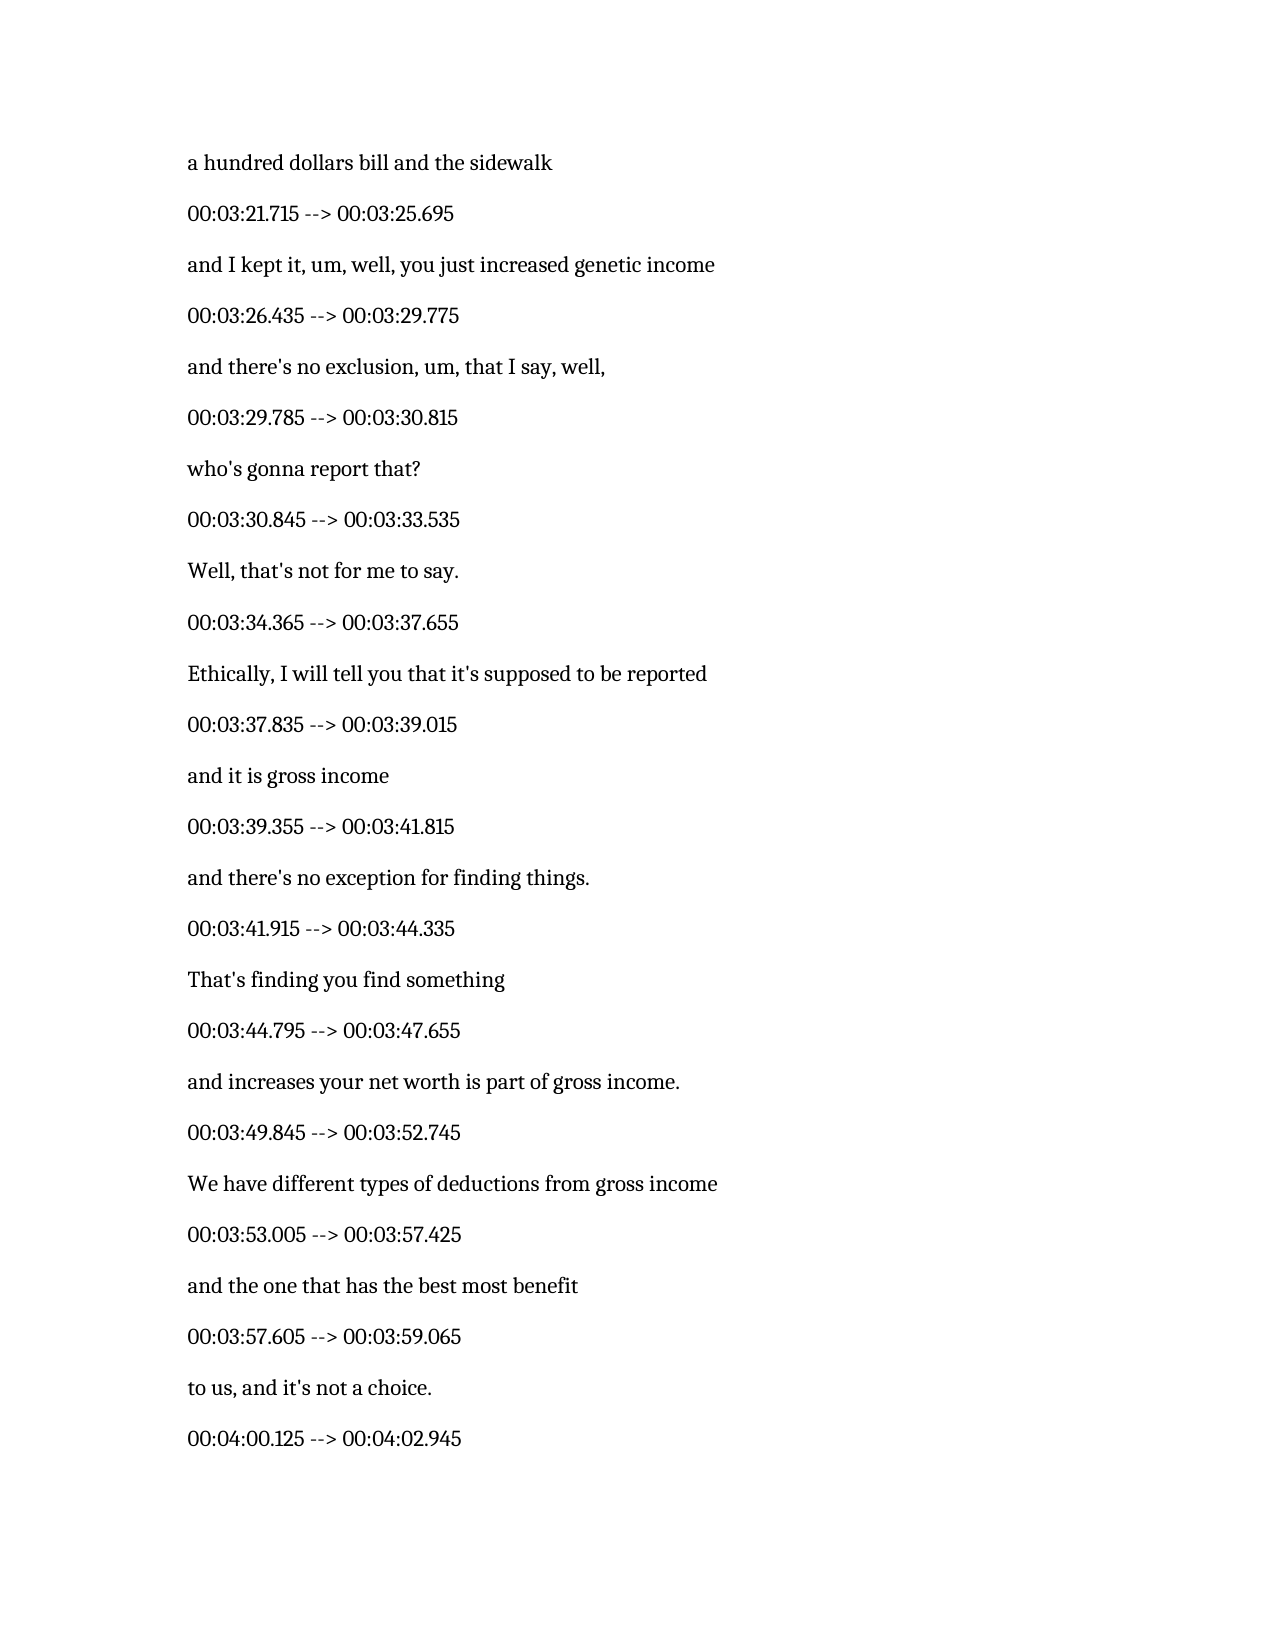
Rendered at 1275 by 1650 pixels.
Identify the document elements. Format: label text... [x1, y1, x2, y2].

text 00:03:41.915 --> 00:03:44.335 [187, 916, 1087, 942]
text and the one that has the best most benefit [187, 1273, 1087, 1299]
text a hundred dollars bill and the sidewalk [187, 150, 1087, 176]
text and there's no exclusion, um, that I say, well, [187, 354, 1087, 381]
text That's finding you find something [187, 967, 1087, 993]
text 00:03:57.605 --> 00:03:59.065 [187, 1324, 1087, 1350]
text 00:03:30.845 --> 00:03:33.535 [187, 507, 1087, 534]
text 00:03:53.005 --> 00:03:57.425 [187, 1222, 1087, 1248]
text and I kept it, um, well, you just increased genetic income [187, 252, 1087, 278]
text who's gonna report that? [187, 456, 1087, 483]
text to us, and it's not a choice. [187, 1375, 1087, 1401]
text and increases your net worth is part of gross income. [187, 1069, 1087, 1095]
text and there's no exception for finding things. [187, 864, 1087, 891]
text Ethically, I will tell you that it's supposed to be reported [187, 660, 1087, 687]
text 00:03:49.845 --> 00:03:52.745 [187, 1120, 1087, 1146]
text 00:03:34.365 --> 00:03:37.655 [187, 609, 1087, 636]
text We have different types of deductions from gross income [187, 1171, 1087, 1197]
text 00:03:29.785 --> 00:03:30.815 [187, 405, 1087, 432]
text and it is gross income [187, 762, 1087, 789]
text 00:03:39.355 --> 00:03:41.815 [187, 813, 1087, 840]
text 00:04:00.125 --> 00:04:02.945 [187, 1426, 1087, 1452]
text 00:03:44.795 --> 00:03:47.655 [187, 1018, 1087, 1044]
text 00:03:37.835 --> 00:03:39.015 [187, 711, 1087, 738]
text 00:03:26.435 --> 00:03:29.775 [187, 303, 1087, 329]
text Well, that's not for me to say. [187, 558, 1087, 585]
text 00:03:21.715 --> 00:03:25.695 [187, 201, 1087, 227]
